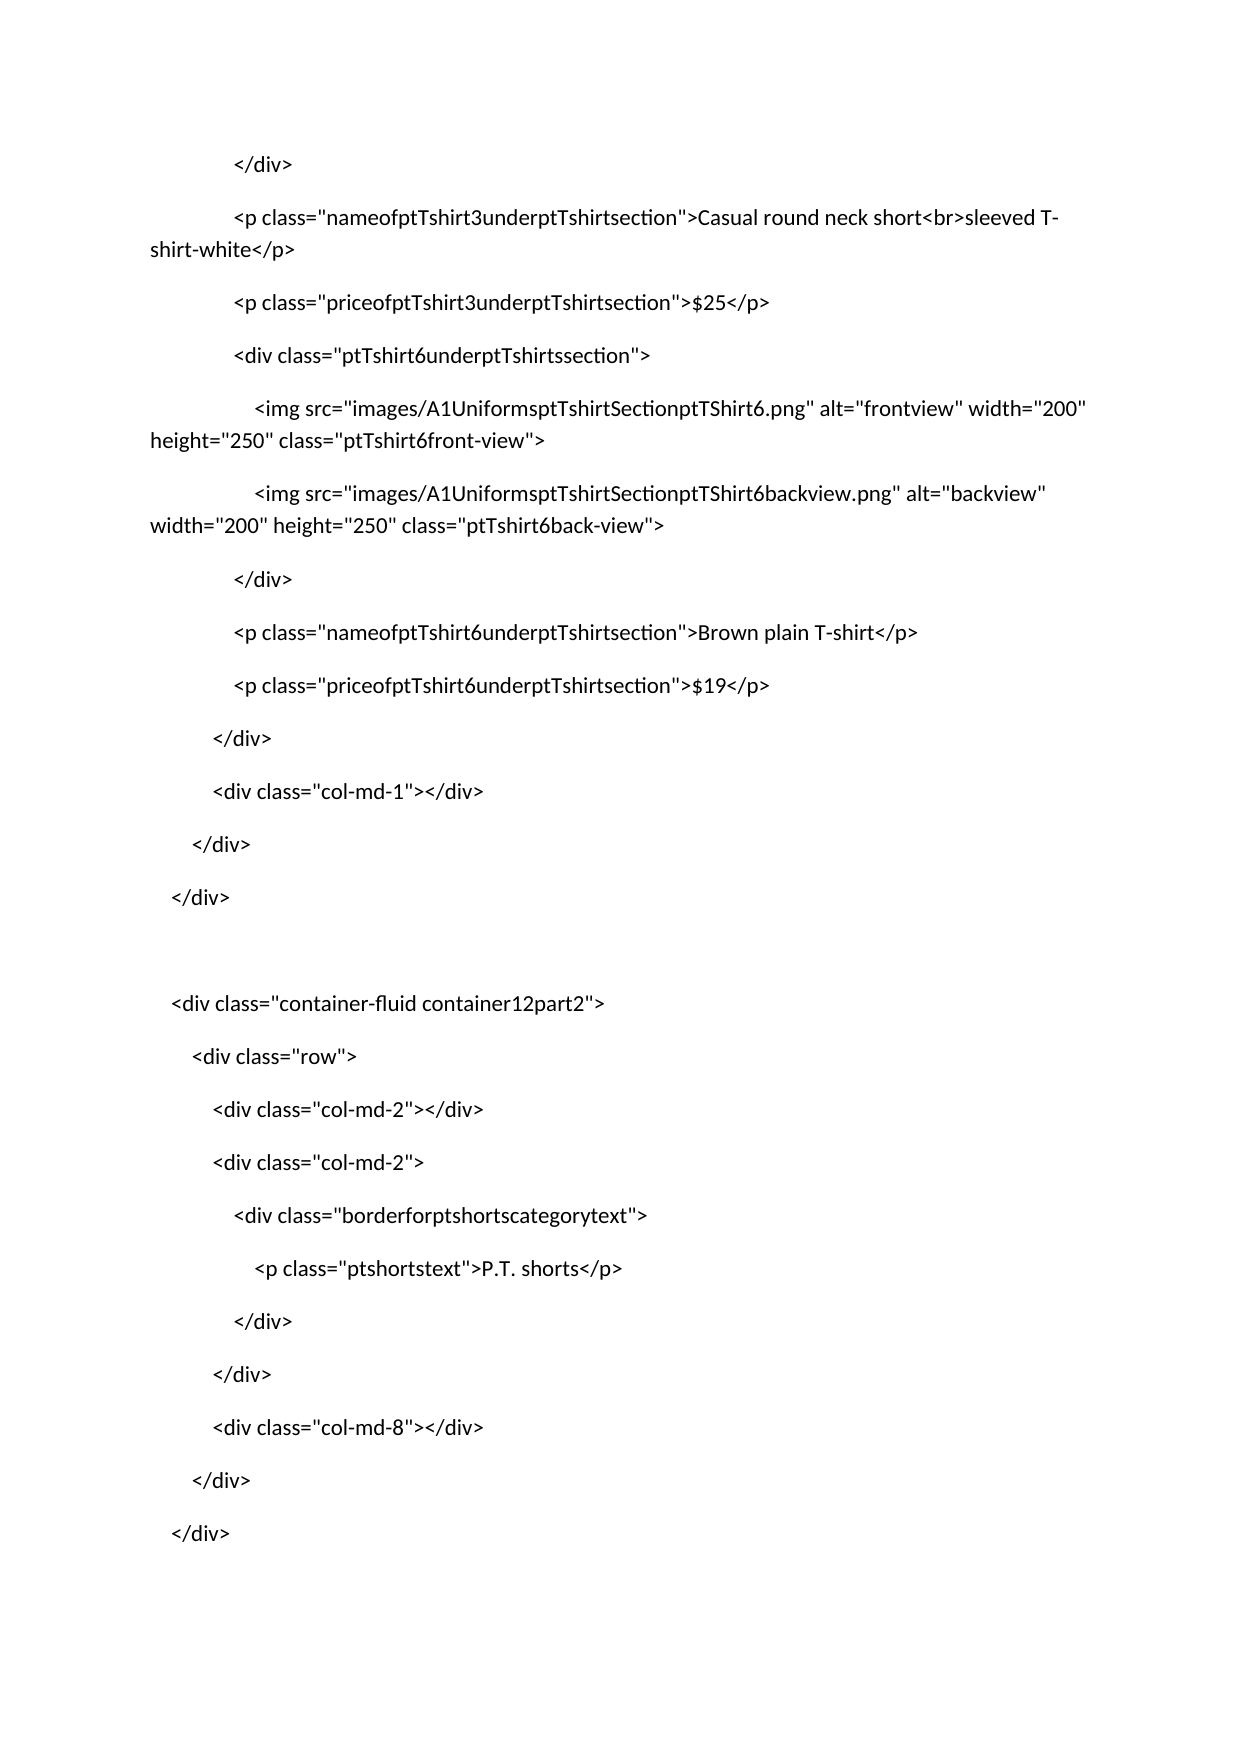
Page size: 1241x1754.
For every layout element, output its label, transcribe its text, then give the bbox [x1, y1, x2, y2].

text <p class="ptshortstext">P.T. shorts</p> [150, 1254, 1090, 1282]
text </div> [150, 1519, 1090, 1547]
text <p class="nameofptTshirt3underptTshirtsection">Casual round neck short<br>sleeved T-shirt-white</p> [150, 203, 1090, 263]
text </div> [150, 1360, 1090, 1388]
text <div class="col-md-1"></div> [150, 777, 1090, 805]
text </div> [150, 1466, 1090, 1494]
text <p class="priceofptTshirt3underptTshirtsection">$25</p> [150, 288, 1090, 316]
text </div> [150, 724, 1090, 752]
text </div> [150, 883, 1090, 911]
text <div class="col-md-2"> [150, 1148, 1090, 1176]
text <img src="images/A1UniformsptTshirtSectionptTShirt6backview.png" alt="backview" width="200" height="250" class="ptTshirt6back-view"> [150, 479, 1090, 540]
text <img src="images/A1UniformsptTshirtSectionptTShirt6.png" alt="frontview" width="200" height="250" class="ptTshirt6front-view"> [150, 394, 1090, 454]
text <div class="col-md-2"></div> [150, 1095, 1090, 1123]
text </div> [150, 565, 1090, 593]
text <div class="container-fluid container12part2"> [150, 989, 1090, 1017]
text <div class="row"> [150, 1042, 1090, 1070]
text </div> [150, 1307, 1090, 1335]
text </div> [150, 150, 1090, 178]
text <div class="ptTshirt6underptTshirtssection"> [150, 341, 1090, 369]
text <p class="nameofptTshirt6underptTshirtsection">Brown plain T-shirt</p> [150, 618, 1090, 646]
text <div class="borderforptshortscategorytext"> [150, 1201, 1090, 1229]
text <div class="col-md-8"></div> [150, 1413, 1090, 1441]
text <p class="priceofptTshirt6underptTshirtsection">$19</p> [150, 671, 1090, 699]
text </div> [150, 830, 1090, 858]
